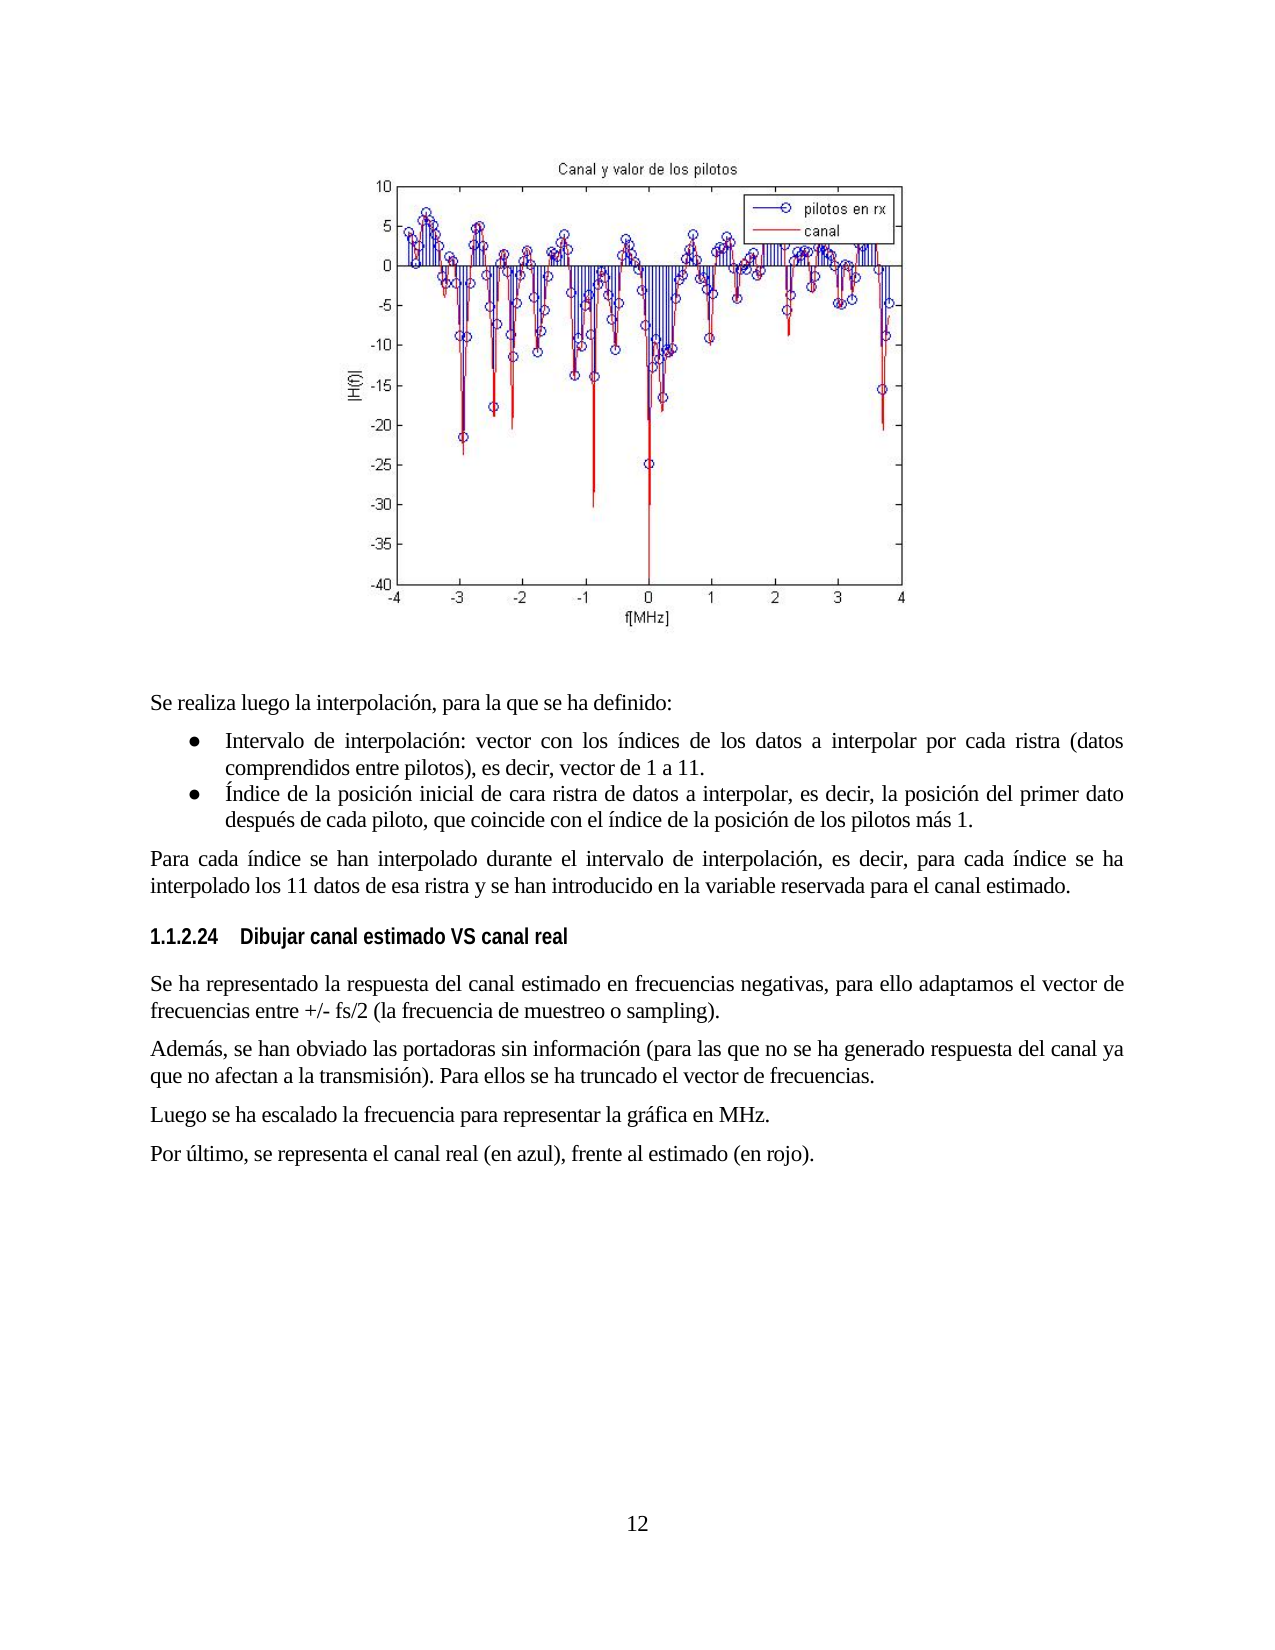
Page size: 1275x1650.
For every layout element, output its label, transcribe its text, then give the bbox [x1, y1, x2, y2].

list Índice de la posición inicial de cara ristra de datos a interpolar, es decir, la posición del primer dato después de cada piloto, que coincide con el índice de la posición de los pilotos más 1. [187, 780, 1125, 833]
text Para cada índice se han interpolado durante el intervalo de interpolación, es decir, para cada índice se ha interpolado los 11 datos de esa ristra y se han introducido en la variable reservada para el canal estimado. [150, 845, 1125, 898]
text Se ha representado la respuesta del canal estimado en frecuencias negativas, para ello adaptamos el vector de frecuencias entre +/- fs/2 (la frecuencia de muestreo o sampling). [150, 970, 1125, 1023]
text Se realiza luego la interpolación, para la que se ha definido: [150, 689, 1125, 715]
text Luego se ha escalado la frecuencia para representar la gráfica en MHz. [150, 1101, 1125, 1127]
picture [312, 150, 963, 638]
text Por último, se representa el canal real (en azul), frente al estimado (en rojo). [150, 1139, 1125, 1166]
subtitle Dibujar canal estimado VS canal real [150, 923, 1125, 949]
text Además, se han obviado las portadoras sin información (para las que no se ha generado respuesta del canal ya que no afectan a la transmisión). Para ellos se ha truncado el vector de frecuencias. [150, 1036, 1125, 1088]
list Intervalo de interpolación: vector con los índices de los datos a interpolar por cada ristra (datos comprendidos entre pilotos), es decir, vector de 1 a 11. [187, 727, 1125, 780]
